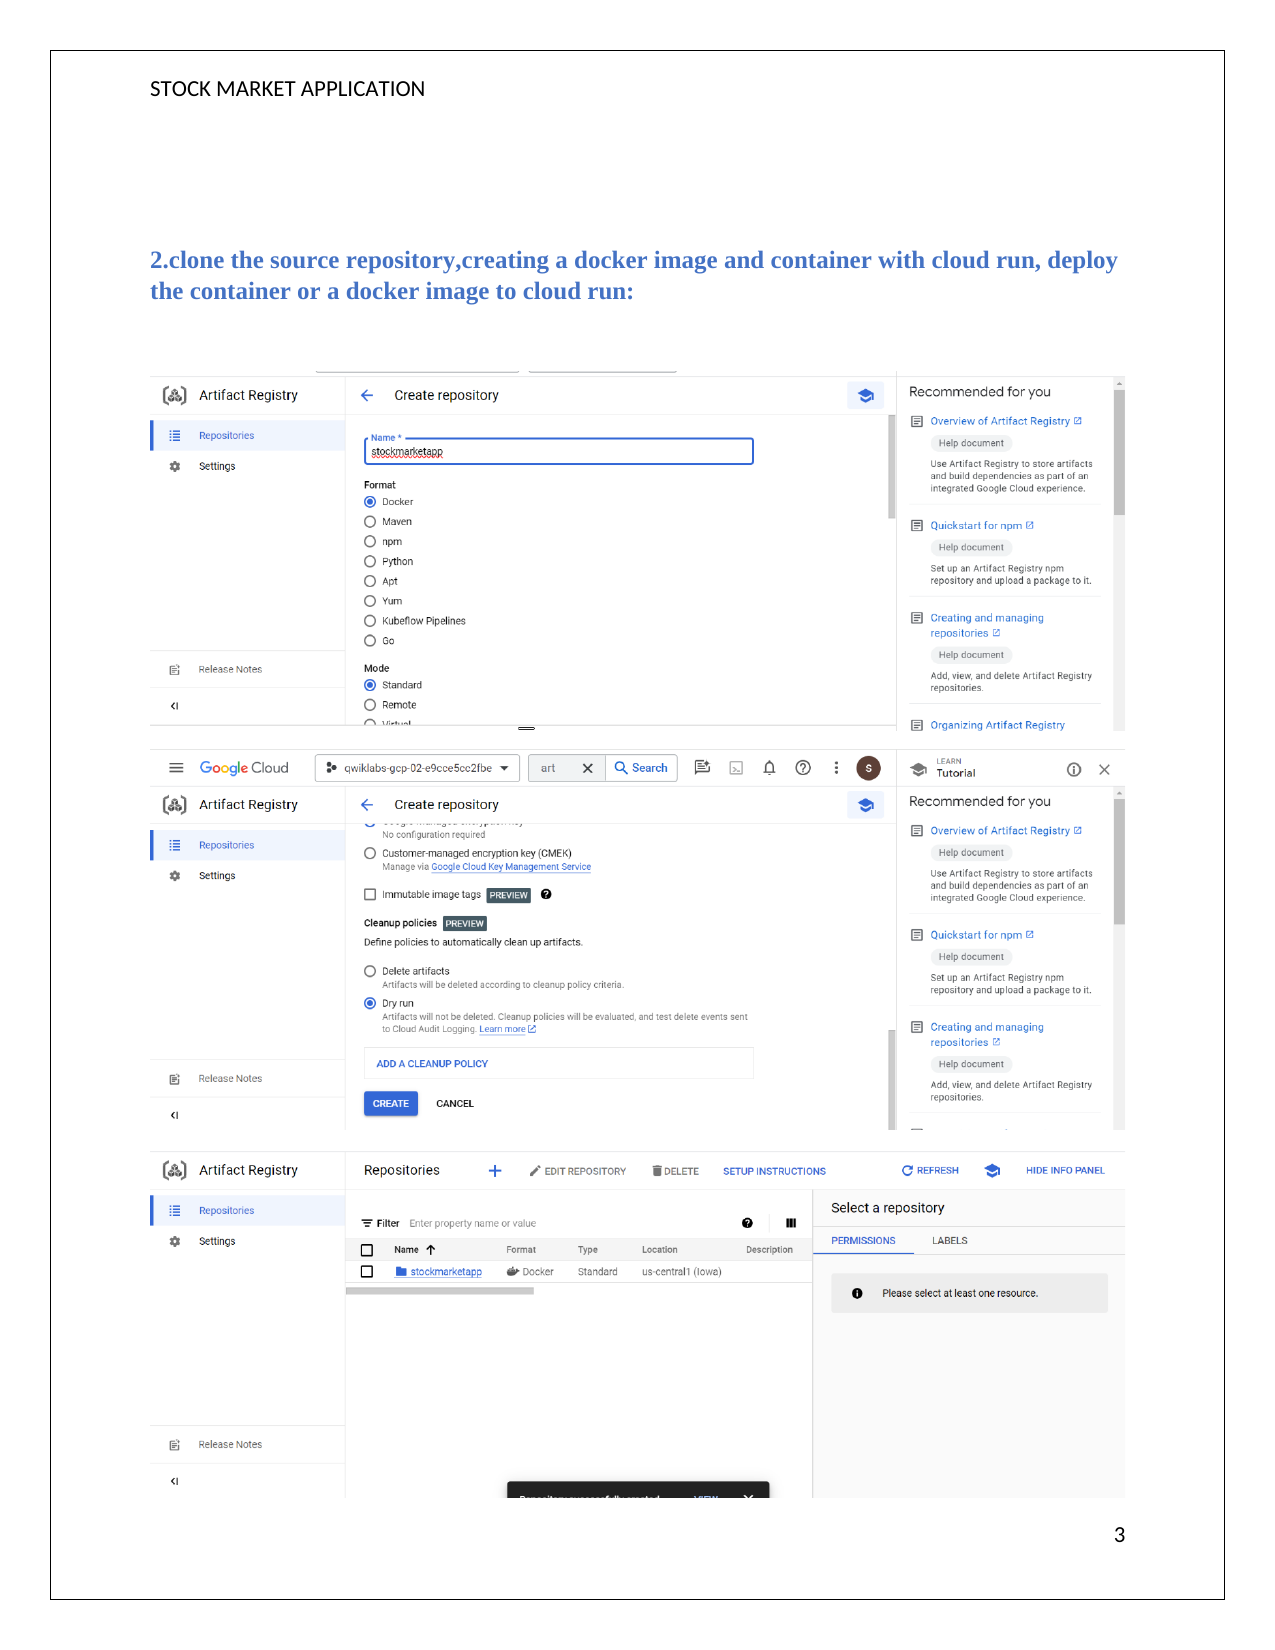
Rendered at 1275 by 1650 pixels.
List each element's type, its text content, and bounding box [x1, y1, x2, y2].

picture [150, 371, 1125, 731]
text 2.clone the source repository,creating a docker image and container with cloud run, deploy the container or a docker image to cloud run: [150, 245, 1125, 305]
picture [150, 1148, 1125, 1498]
picture [150, 749, 1125, 1130]
